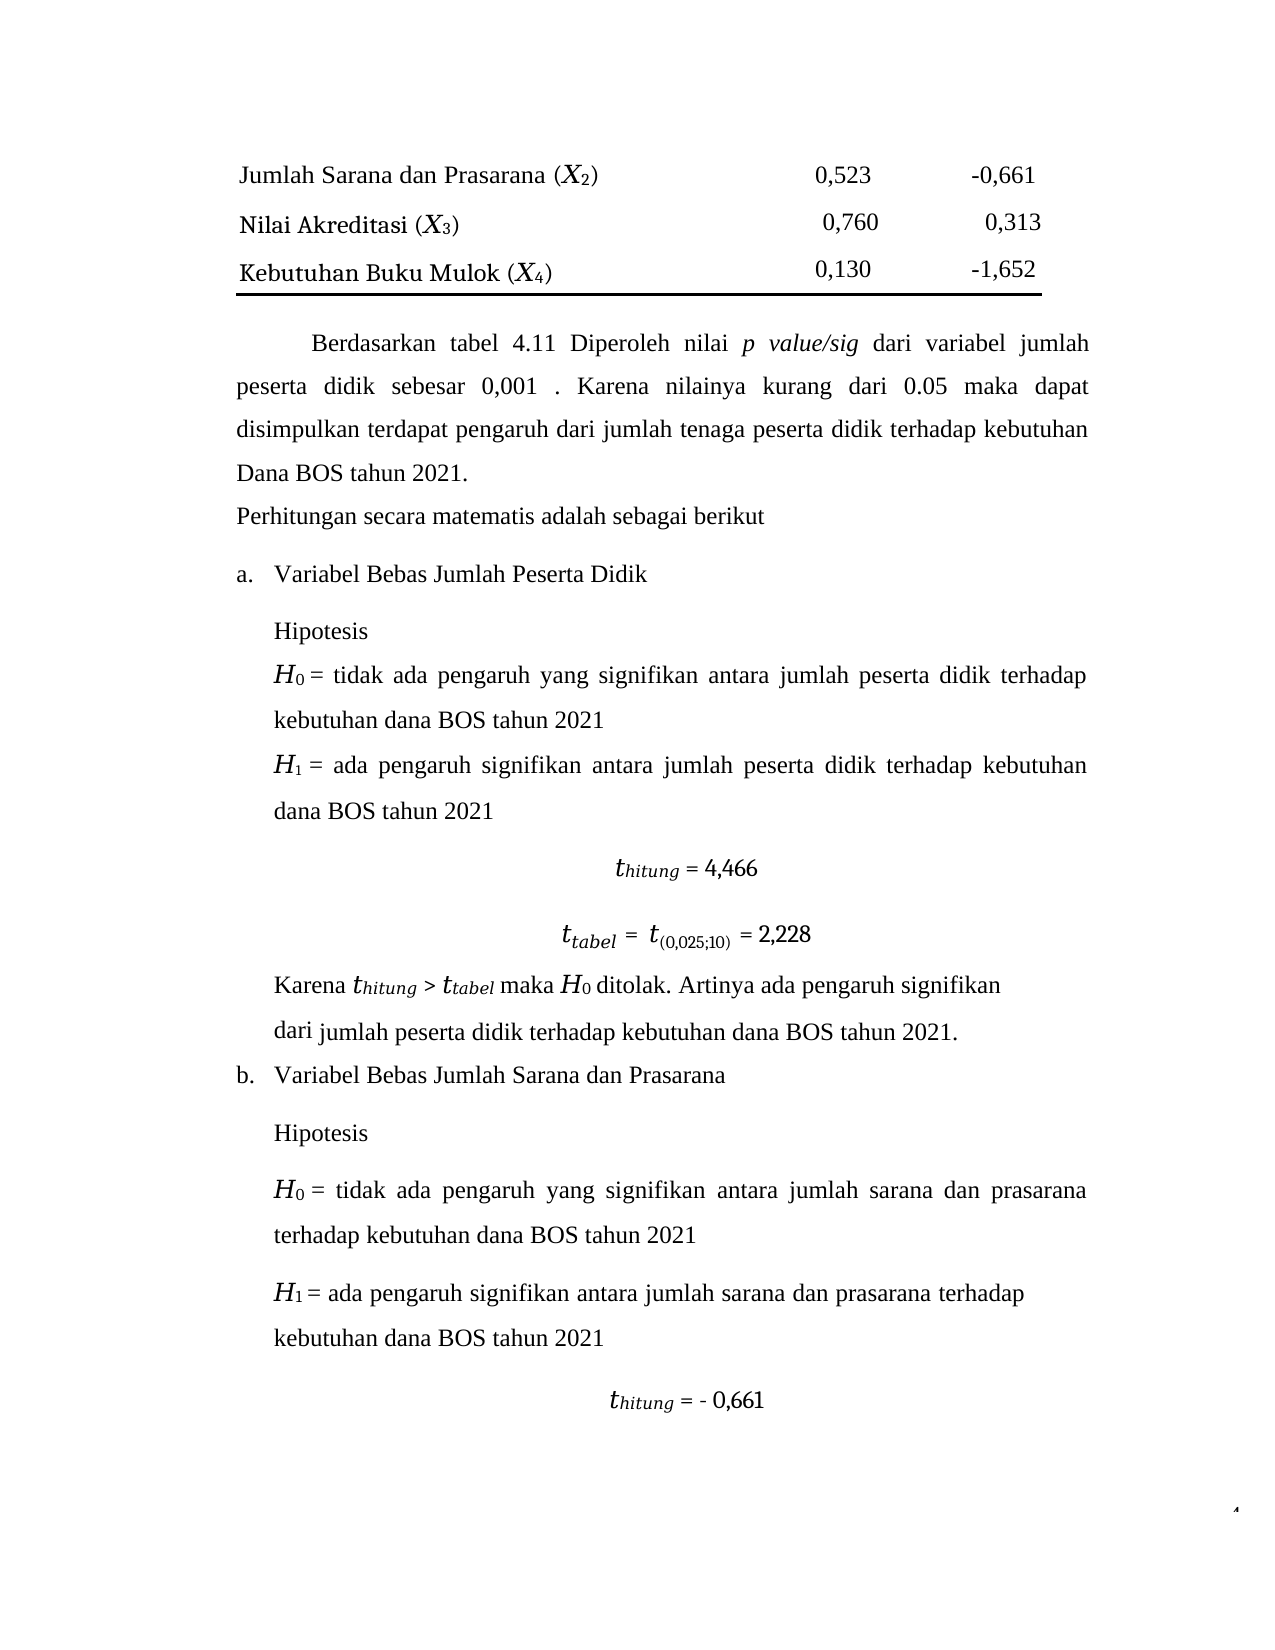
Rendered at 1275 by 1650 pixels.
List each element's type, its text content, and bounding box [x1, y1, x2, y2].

list Variabel Bebas Jumlah Sarana dan Prasarana Hipotesis [236, 1061, 726, 1147]
text Perhitungan secara matematis adalah sebagai berikut [236, 501, 1150, 530]
table_header Jumlah Sarana dan Prasarana (𝑋2) Nilai Akreditasi (𝑋3) Kebutuhan Buku Mulok (𝑋4) [236, 160, 707, 293]
text 𝐻1 = ada pengaruh signifikan antara jumlah sarana dan prasarana terhadap kebutuhan dana BOS tahun 2021 [274, 1278, 1049, 1352]
text 𝐻0 = tidak ada pengaruh yang signifikan antara jumlah sarana dan prasarana terhadap kebutuhan dana BOS tahun 2021 [274, 1176, 1150, 1249]
text 𝐻0 = tidak ada pengaruh yang signifikan antara jumlah peserta didik terhadap kebutuhan dana BOS tahun 2021 [274, 661, 1150, 734]
text 𝑡𝑡𝑎𝑏𝑒𝑙 = 𝑡(0,025;10) = 2,228 [409, 920, 963, 955]
list Variabel Bebas Jumlah Peserta Didik Hipotesis [236, 530, 647, 645]
text 𝐻1 = ada pengaruh signifikan antara jumlah peserta didik terhadap kebutuhan dana BOS tahun 2021 [274, 750, 1089, 825]
text 𝑡ℎ𝑖𝑡𝑢𝑛𝑔 = - 0,661 [409, 1386, 963, 1416]
text Berdasarkan tabel 4.11 Diperoleh nilai p value/sig dari variabel jumlah peserta didik sebesar 0,001 . Karena nilainya kurang dari 0.05 maka dapat disimpulkan terdapat pengaruh dari jumlah tenaga peserta didik terhadap kebutuhan Dana BOS tahun 2021. [236, 328, 1089, 486]
text Karena 𝑡ℎ𝑖𝑡𝑢𝑛𝑔 > 𝑡𝑡𝑎𝑏𝑒𝑙 maka 𝐻0 ditolak. Artinya ada pengaruh signifikan dari jumlah peserta didik terhadap kebutuhan dana BOS tahun 2021. [274, 970, 1035, 1046]
text 𝑡ℎ𝑖𝑡𝑢𝑛𝑔 = 4,466 [409, 854, 963, 884]
table_header 0,523 -0,661 0,760 0,313 0,130 -1,652 [707, 160, 1042, 293]
